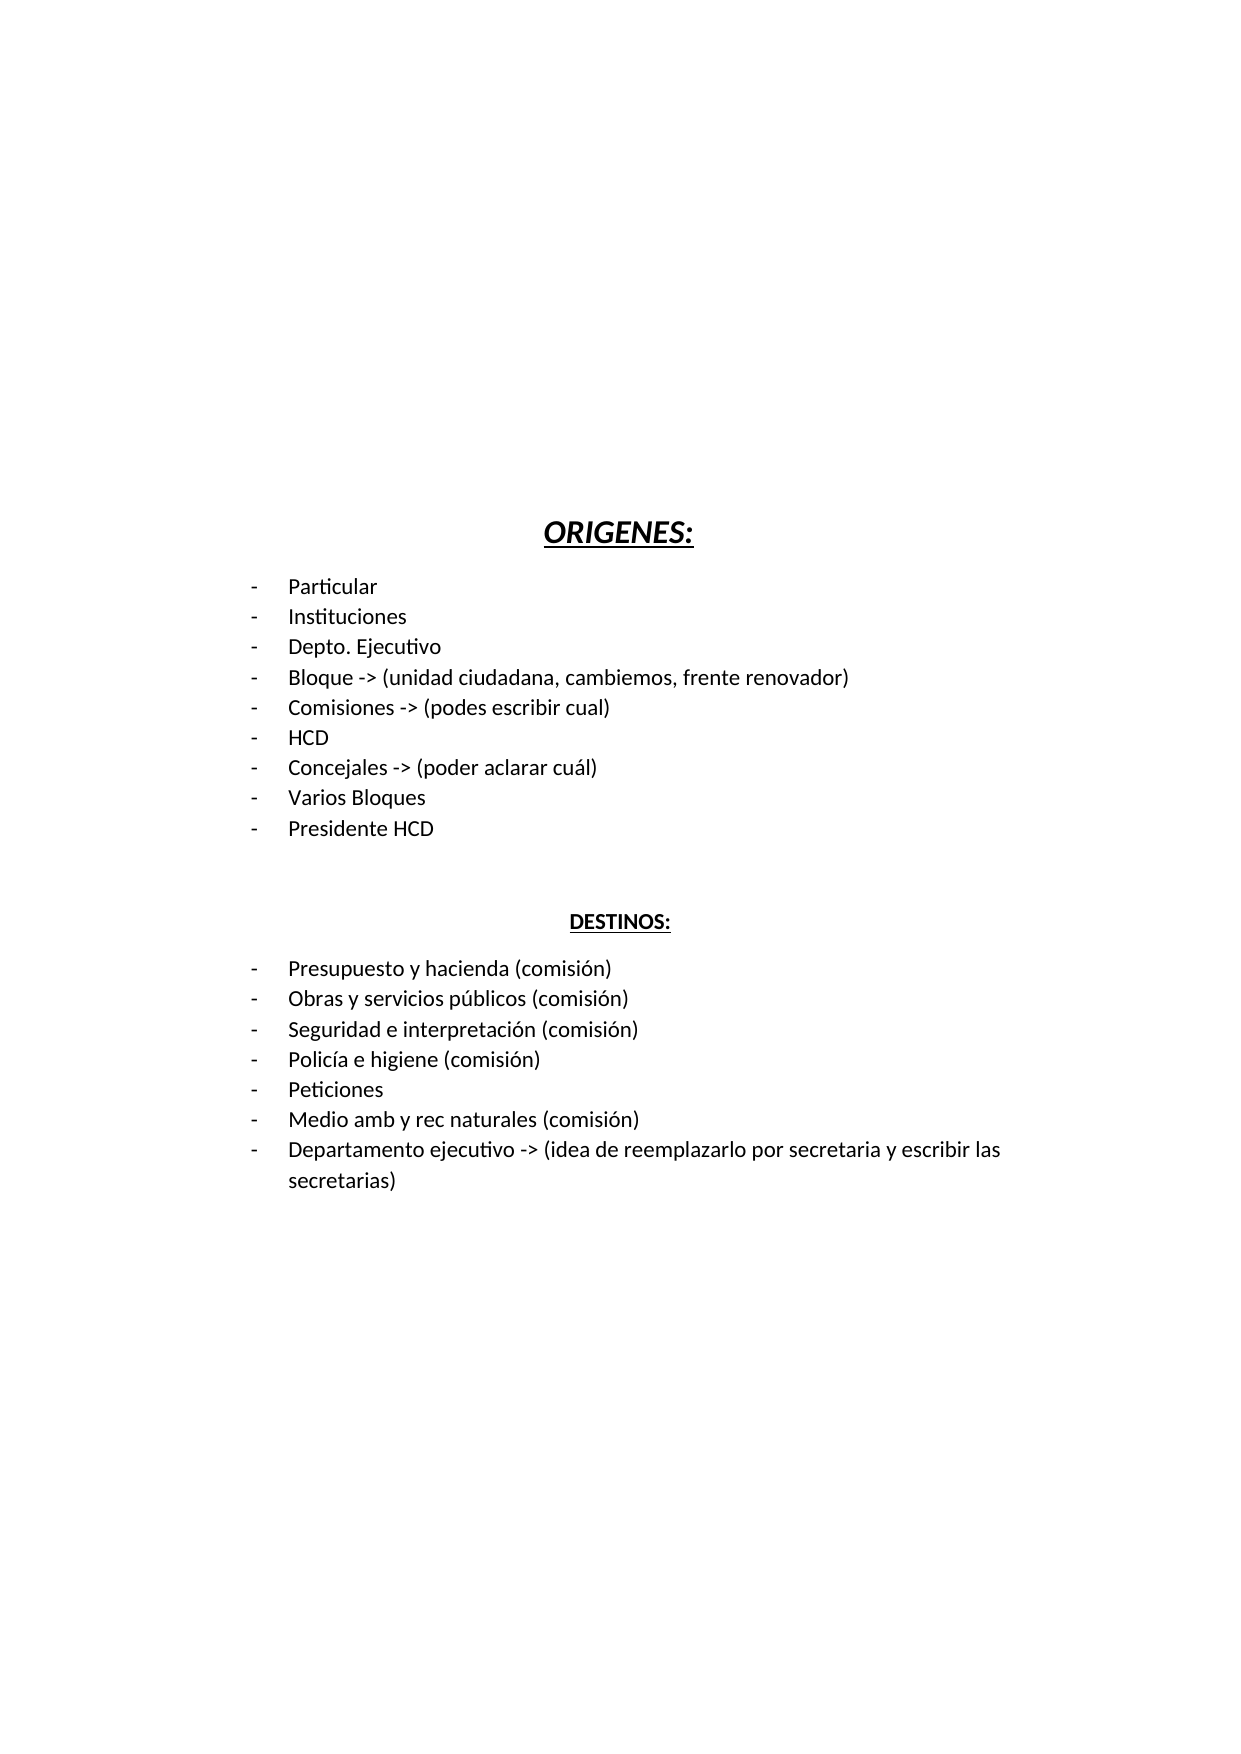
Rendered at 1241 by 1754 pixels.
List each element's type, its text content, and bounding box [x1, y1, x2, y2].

list Bloque -> (unidad ciudadana, cambiemos, frente renovador) [251, 663, 1063, 691]
text DESTINOS: [177, 907, 1063, 935]
list Particular [251, 572, 1063, 600]
list Medio amb y rec naturales (comisión) [251, 1105, 1063, 1133]
list Departamento ejecutivo -> (idea de reemplazarlo por secretaria y escribir las secretarias) [251, 1136, 1063, 1194]
list Concejales -> (poder aclarar cuál) [251, 753, 1063, 781]
list Presidente HCD [251, 814, 1063, 842]
list Peticiones [251, 1075, 1063, 1103]
list Obras y servicios públicos (comisión) [251, 984, 1063, 1012]
text ORIGENES: [177, 511, 1063, 552]
list Varios Bloques [251, 783, 1063, 811]
list Instituciones [251, 602, 1063, 630]
list HCD [251, 723, 1063, 751]
list Presupuesto y hacienda (comisión) [251, 954, 1063, 982]
list Policía e higiene (comisión) [251, 1045, 1063, 1073]
list Depto. Ejecutivo [251, 632, 1063, 660]
list Comisiones -> (podes escribir cual) [251, 693, 1063, 721]
list Seguridad e interpretación (comisión) [251, 1015, 1063, 1043]
